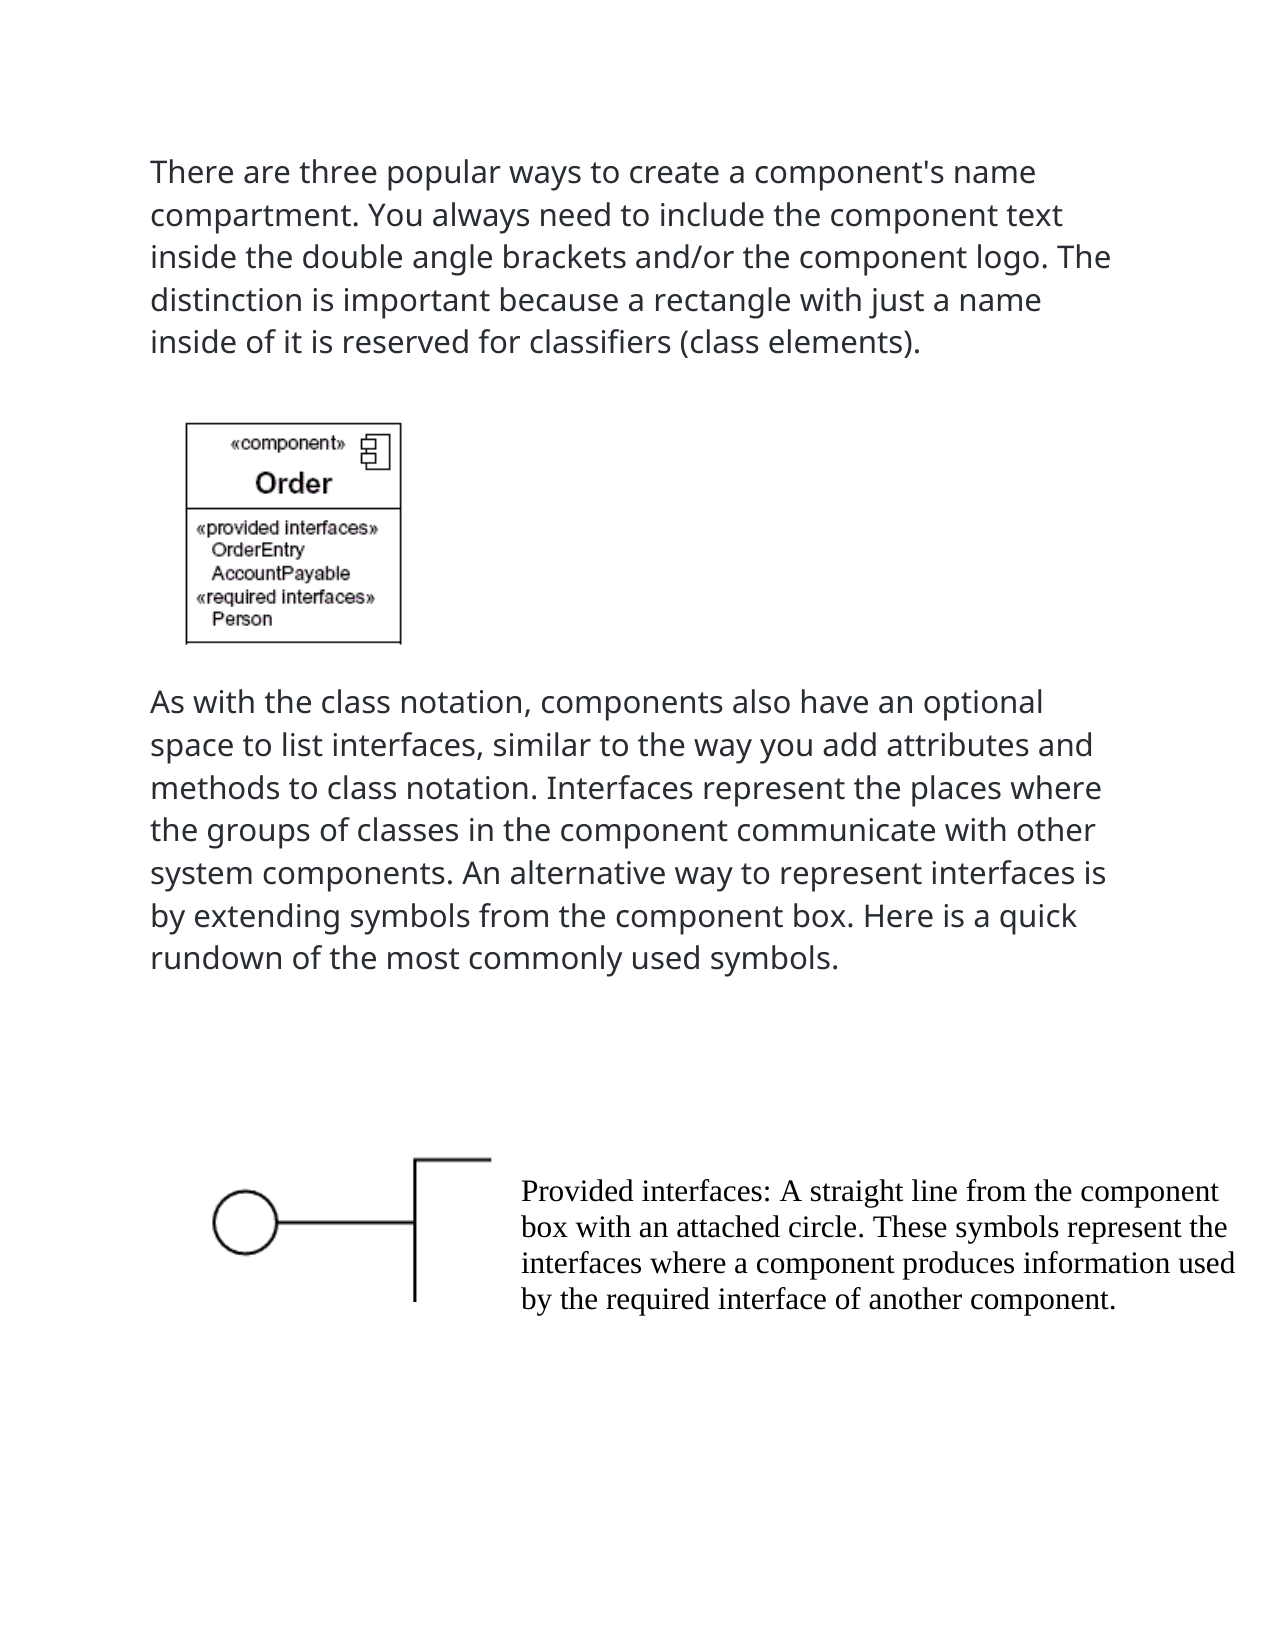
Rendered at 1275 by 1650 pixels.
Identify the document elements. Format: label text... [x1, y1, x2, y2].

picture [150, 388, 458, 681]
picture [150, 1150, 492, 1302]
table_header [150, 1063, 521, 1400]
table_header Provided interfaces: A straight line from the component box with an attached circle. These symbols represent the interfaces where a component produces information used by the required interface of another component. [521, 1063, 1256, 1400]
text There are three popular ways to create a component's name compartment. You always need to include the component text inside the double angle brackets and/or the component logo. The distinction is important because a rectangle with just a name inside of it is reserved for classifiers (class elements). [150, 150, 1125, 363]
text As with the class notation, components also have an optional space to list interfaces, similar to the way you add attributes and methods to class notation. Interfaces represent the places where the groups of classes in the component communicate with other system components. An alternative way to represent interfaces is by extending symbols from the component box. Here is a quick rundown of the most commonly used symbols. [150, 681, 1125, 979]
